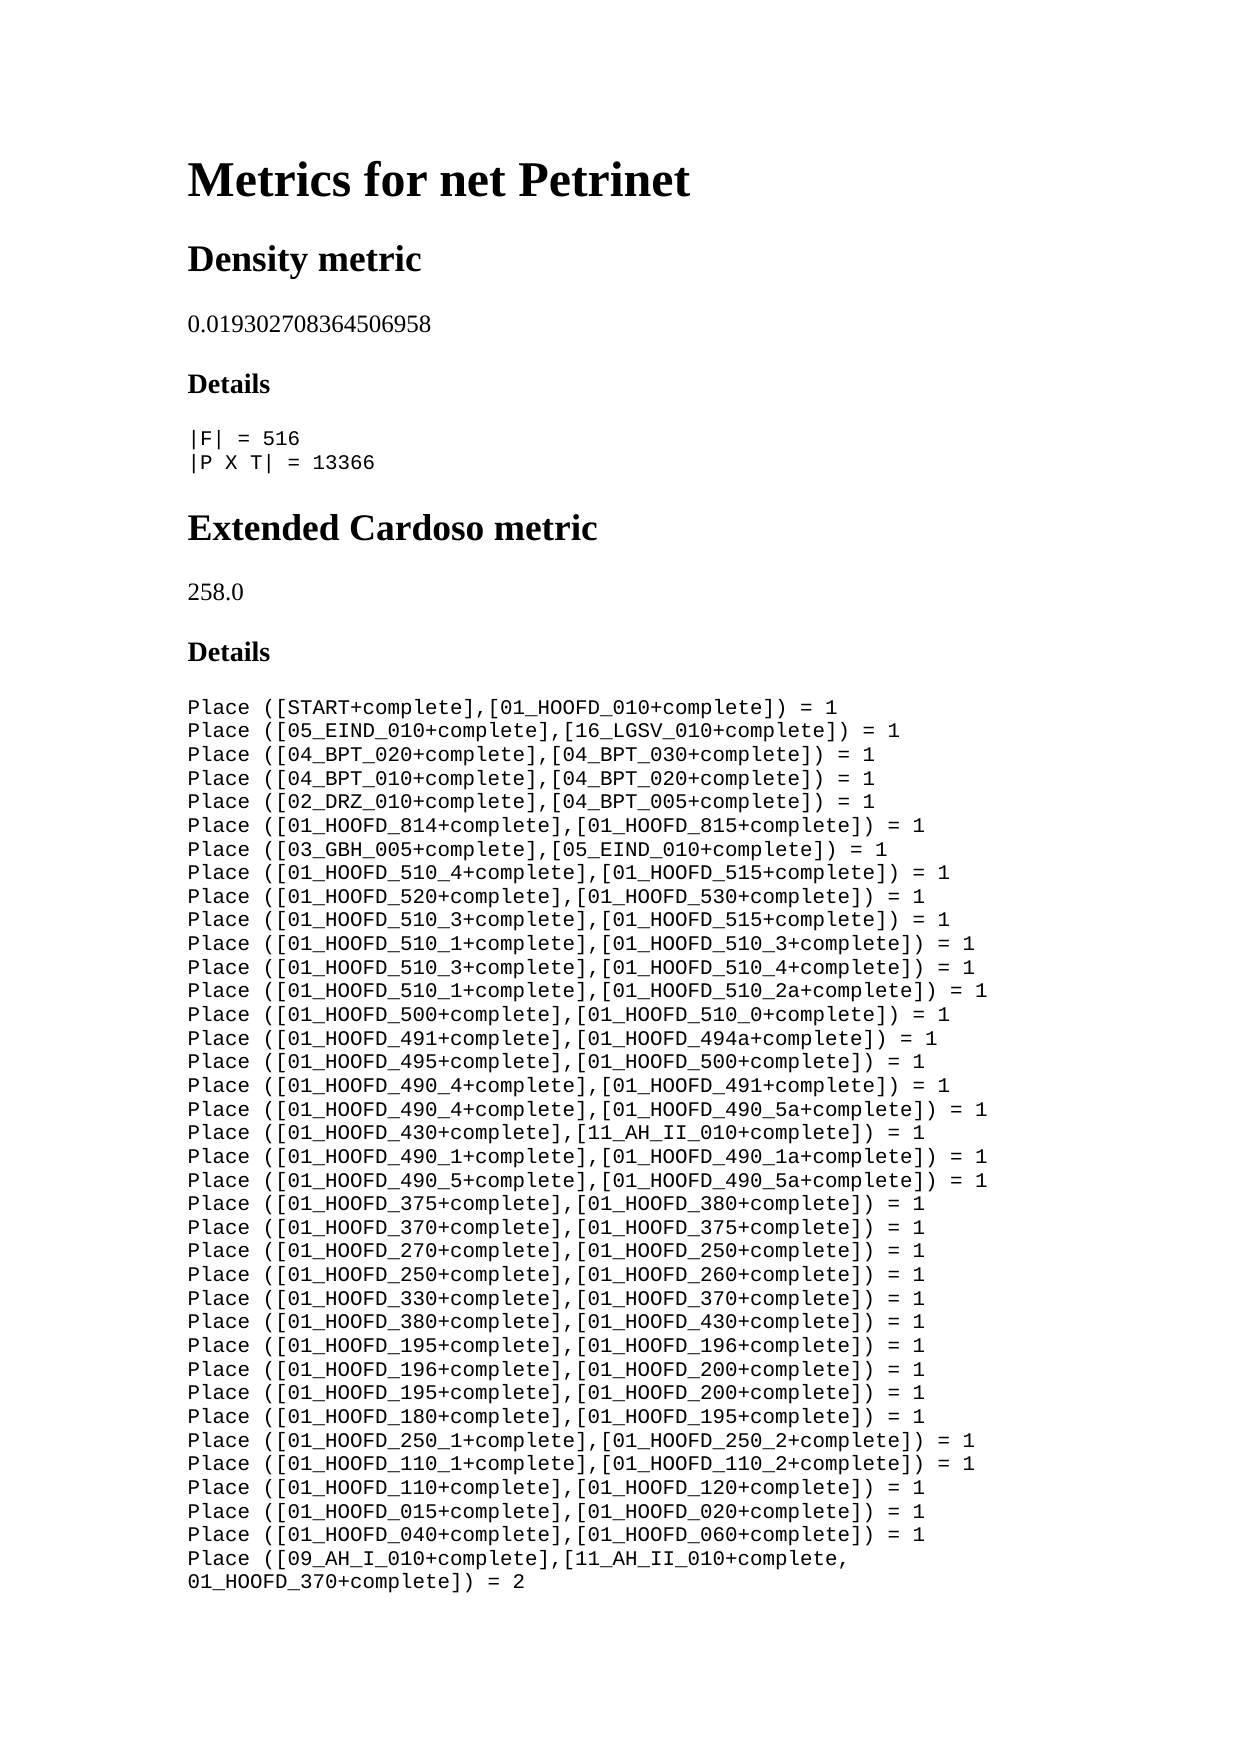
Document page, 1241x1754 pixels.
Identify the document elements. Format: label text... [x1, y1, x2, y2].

text Place ([01_HOOFD_510_4+complete],[01_HOOFD_515+complete]) = 1 [187, 862, 1053, 886]
text Place ([01_HOOFD_195+complete],[01_HOOFD_196+complete]) = 1 [187, 1335, 1053, 1359]
text Place ([01_HOOFD_510_3+complete],[01_HOOFD_515+complete]) = 1 [187, 909, 1053, 933]
text Place ([03_GBH_005+complete],[05_EIND_010+complete]) = 1 [187, 838, 1053, 862]
text Metrics for net Petrinet [187, 150, 1053, 207]
text Place ([01_HOOFD_814+complete],[01_HOOFD_815+complete]) = 1 [187, 815, 1053, 838]
text Place ([09_AH_I_010+complete],[11_AH_II_010+complete, 01_HOOFD_370+complete]) = 2 [187, 1548, 1053, 1595]
text Density metric [187, 237, 1053, 280]
text Extended Cardoso metric [187, 505, 1053, 548]
text Place ([01_HOOFD_380+complete],[01_HOOFD_430+complete]) = 1 [187, 1311, 1053, 1335]
text Place ([01_HOOFD_430+complete],[11_AH_II_010+complete]) = 1 [187, 1122, 1053, 1146]
text Place ([01_HOOFD_040+complete],[01_HOOFD_060+complete]) = 1 [187, 1524, 1053, 1548]
text Place ([01_HOOFD_330+complete],[01_HOOFD_370+complete]) = 1 [187, 1288, 1053, 1311]
text Place ([01_HOOFD_510_3+complete],[01_HOOFD_510_4+complete]) = 1 [187, 957, 1053, 980]
text Place ([01_HOOFD_490_5+complete],[01_HOOFD_490_5a+complete]) = 1 [187, 1169, 1053, 1193]
text Place ([01_HOOFD_490_4+complete],[01_HOOFD_490_5a+complete]) = 1 [187, 1099, 1053, 1122]
text Place ([01_HOOFD_110+complete],[01_HOOFD_120+complete]) = 1 [187, 1477, 1053, 1501]
text Place ([01_HOOFD_490_1+complete],[01_HOOFD_490_1a+complete]) = 1 [187, 1146, 1053, 1169]
text Place ([01_HOOFD_196+complete],[01_HOOFD_200+complete]) = 1 [187, 1359, 1053, 1382]
text Place ([01_HOOFD_250_1+complete],[01_HOOFD_250_2+complete]) = 1 [187, 1430, 1053, 1453]
text Place ([01_HOOFD_510_1+complete],[01_HOOFD_510_3+complete]) = 1 [187, 933, 1053, 957]
text 0.019302708364506958 [187, 309, 1053, 338]
text Place ([01_HOOFD_490_4+complete],[01_HOOFD_491+complete]) = 1 [187, 1075, 1053, 1099]
text Place ([01_HOOFD_195+complete],[01_HOOFD_200+complete]) = 1 [187, 1382, 1053, 1406]
text Place ([01_HOOFD_520+complete],[01_HOOFD_530+complete]) = 1 [187, 886, 1053, 909]
text Place ([01_HOOFD_495+complete],[01_HOOFD_500+complete]) = 1 [187, 1051, 1053, 1075]
text Place ([01_HOOFD_015+complete],[01_HOOFD_020+complete]) = 1 [187, 1501, 1053, 1524]
text Place ([02_DRZ_010+complete],[04_BPT_005+complete]) = 1 [187, 791, 1053, 815]
text Place ([01_HOOFD_500+complete],[01_HOOFD_510_0+complete]) = 1 [187, 1004, 1053, 1028]
text Place ([01_HOOFD_375+complete],[01_HOOFD_380+complete]) = 1 [187, 1193, 1053, 1217]
text 258.0 [187, 577, 1053, 606]
text Place ([01_HOOFD_270+complete],[01_HOOFD_250+complete]) = 1 [187, 1241, 1053, 1264]
text |P X T| = 13366 [187, 452, 1053, 476]
text Place ([01_HOOFD_250+complete],[01_HOOFD_260+complete]) = 1 [187, 1264, 1053, 1288]
text Place ([01_HOOFD_180+complete],[01_HOOFD_195+complete]) = 1 [187, 1406, 1053, 1430]
text Place ([05_EIND_010+complete],[16_LGSV_010+complete]) = 1 [187, 720, 1053, 744]
text |F| = 516 [187, 428, 1053, 452]
text Place ([START+complete],[01_HOOFD_010+complete]) = 1 [187, 697, 1053, 720]
text Place ([01_HOOFD_510_1+complete],[01_HOOFD_510_2a+complete]) = 1 [187, 980, 1053, 1004]
text Details [187, 635, 1053, 667]
text Place ([01_HOOFD_110_1+complete],[01_HOOFD_110_2+complete]) = 1 [187, 1453, 1053, 1477]
text Place ([04_BPT_010+complete],[04_BPT_020+complete]) = 1 [187, 768, 1053, 791]
text Place ([04_BPT_020+complete],[04_BPT_030+complete]) = 1 [187, 744, 1053, 768]
text Place ([01_HOOFD_491+complete],[01_HOOFD_494a+complete]) = 1 [187, 1028, 1053, 1051]
text Place ([01_HOOFD_370+complete],[01_HOOFD_375+complete]) = 1 [187, 1217, 1053, 1241]
text Details [187, 367, 1053, 399]
